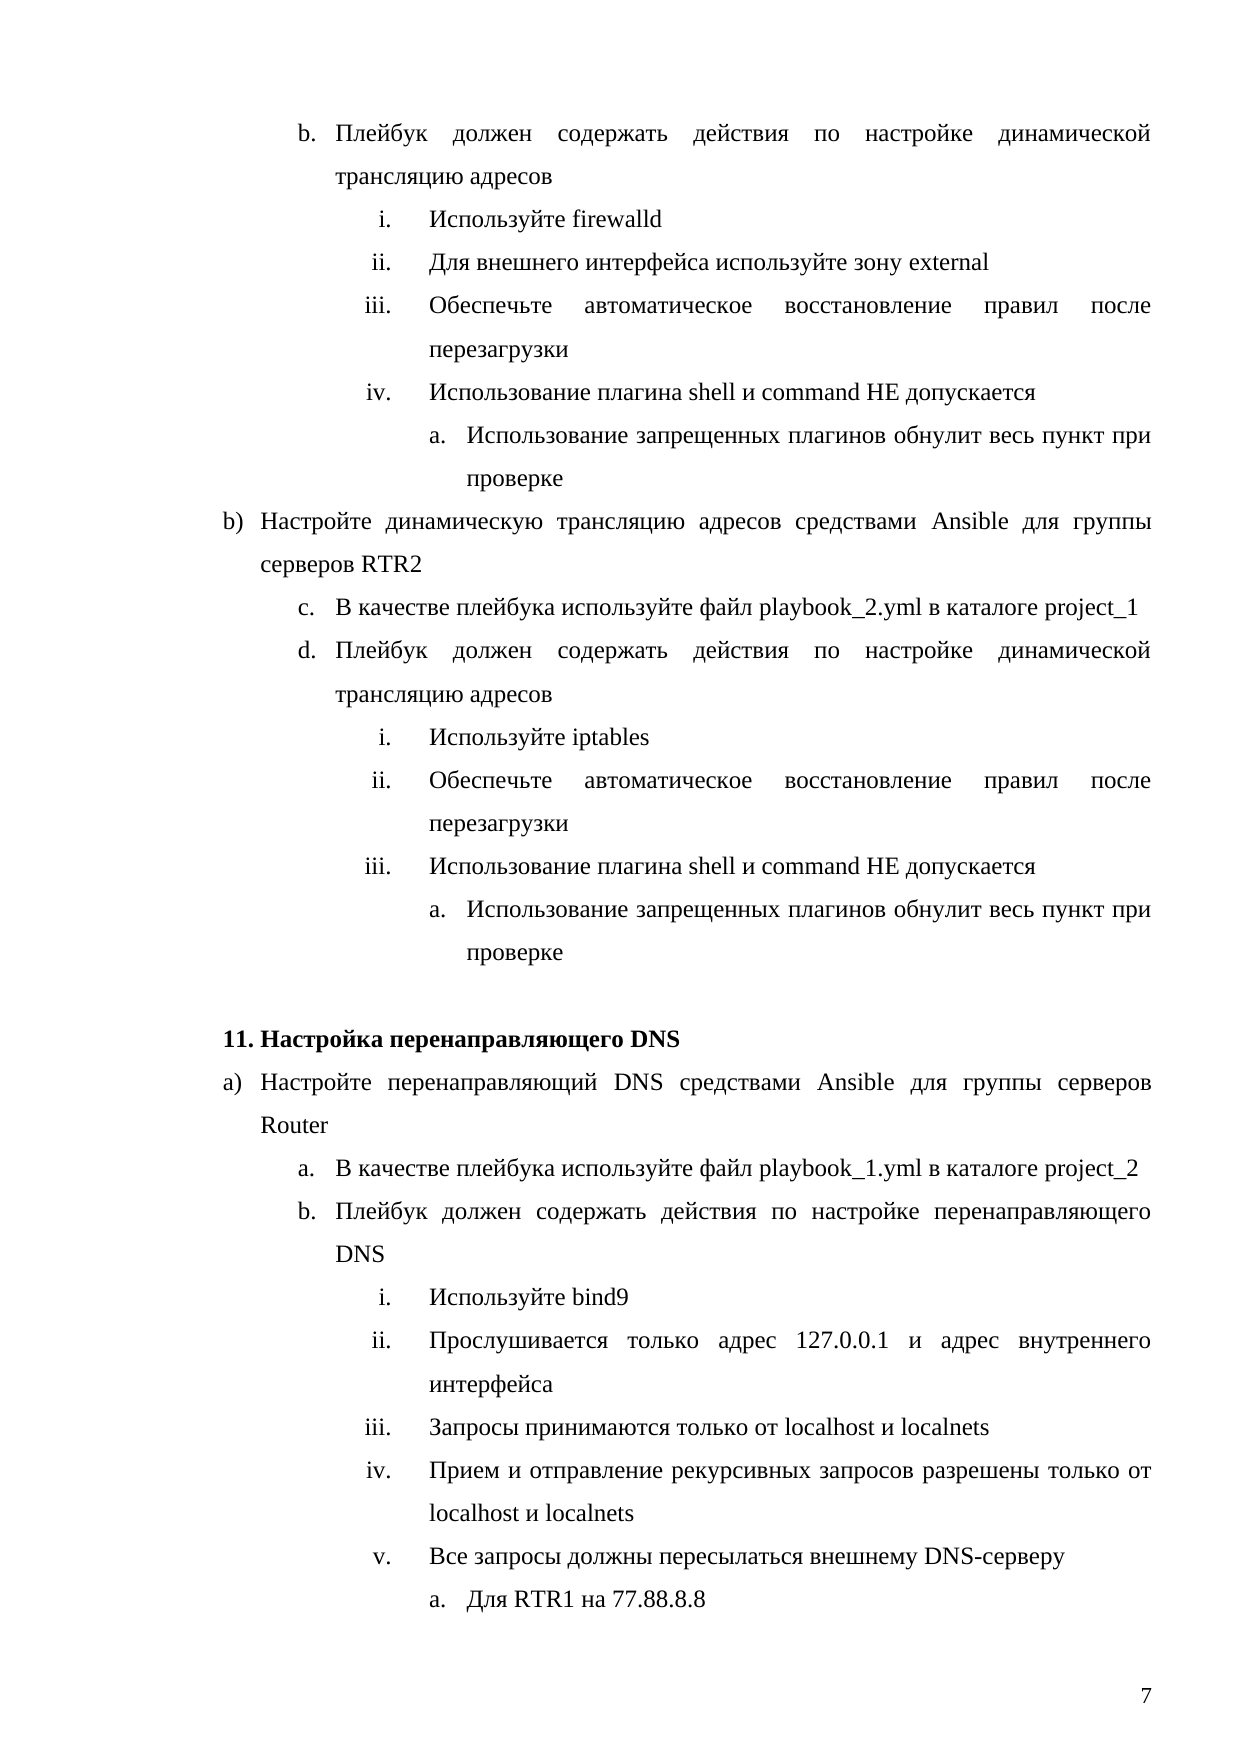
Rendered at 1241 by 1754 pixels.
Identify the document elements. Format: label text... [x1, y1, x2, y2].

list Для RTR1 на 77.88.8.8 [429, 1584, 1152, 1613]
list Использование запрещенных плагинов обнулит весь пункт при проверке [429, 894, 1152, 966]
list Используйте iptables [391, 722, 1152, 751]
list Плейбук должен содержать действия по настройке динамической трансляцию адресов [298, 636, 1152, 707]
list Плейбук должен содержать действия по настройке перенаправляющего DNS [298, 1196, 1152, 1268]
list Настройте динамическую трансляцию адресов средствами Ansible для группы серверов RTR2 [223, 506, 1152, 578]
list Плейбук должен содержать действия по настройке динамической трансляцию адресов [298, 118, 1152, 190]
list В качестве плейбука используйте файл playbook_2.yml в каталоге project_1 [298, 592, 1152, 621]
list Настройте перенаправляющий DNS средствами Ansible для группы серверов Router [223, 1067, 1152, 1139]
list Используйте firewalld [391, 204, 1152, 233]
list Использование плагина shell и command НЕ допускается [391, 851, 1152, 880]
list Все запросы должны пересылаться внешнему DNS-серверу [391, 1541, 1152, 1570]
list Обеспечьте автоматическое восстановление правил после перезагрузки [391, 291, 1152, 362]
list Использование плагина shell и command НЕ допускается [391, 377, 1152, 406]
list Прослушивается только адрес 127.0.0.1 и адрес внутреннего интерфейса [391, 1326, 1152, 1397]
list Использование запрещенных плагинов обнулит весь пункт при проверке [429, 420, 1152, 492]
list Для внешнего интерфейса используйте зону external [391, 247, 1152, 276]
list Настройка перенаправляющего DNS [223, 1024, 1152, 1052]
list Используйте bind9 [391, 1282, 1152, 1311]
list Обеспечьте автоматическое восстановление правил после перезагрузки [391, 765, 1152, 837]
list В качестве плейбука используйте файл playbook_1.yml в каталоге project_2 [298, 1153, 1152, 1182]
list Прием и отправление рекурсивных запросов разрешены только от localhost и localnets [391, 1455, 1152, 1527]
list Запросы принимаются только от localhost и localnets [391, 1412, 1152, 1441]
